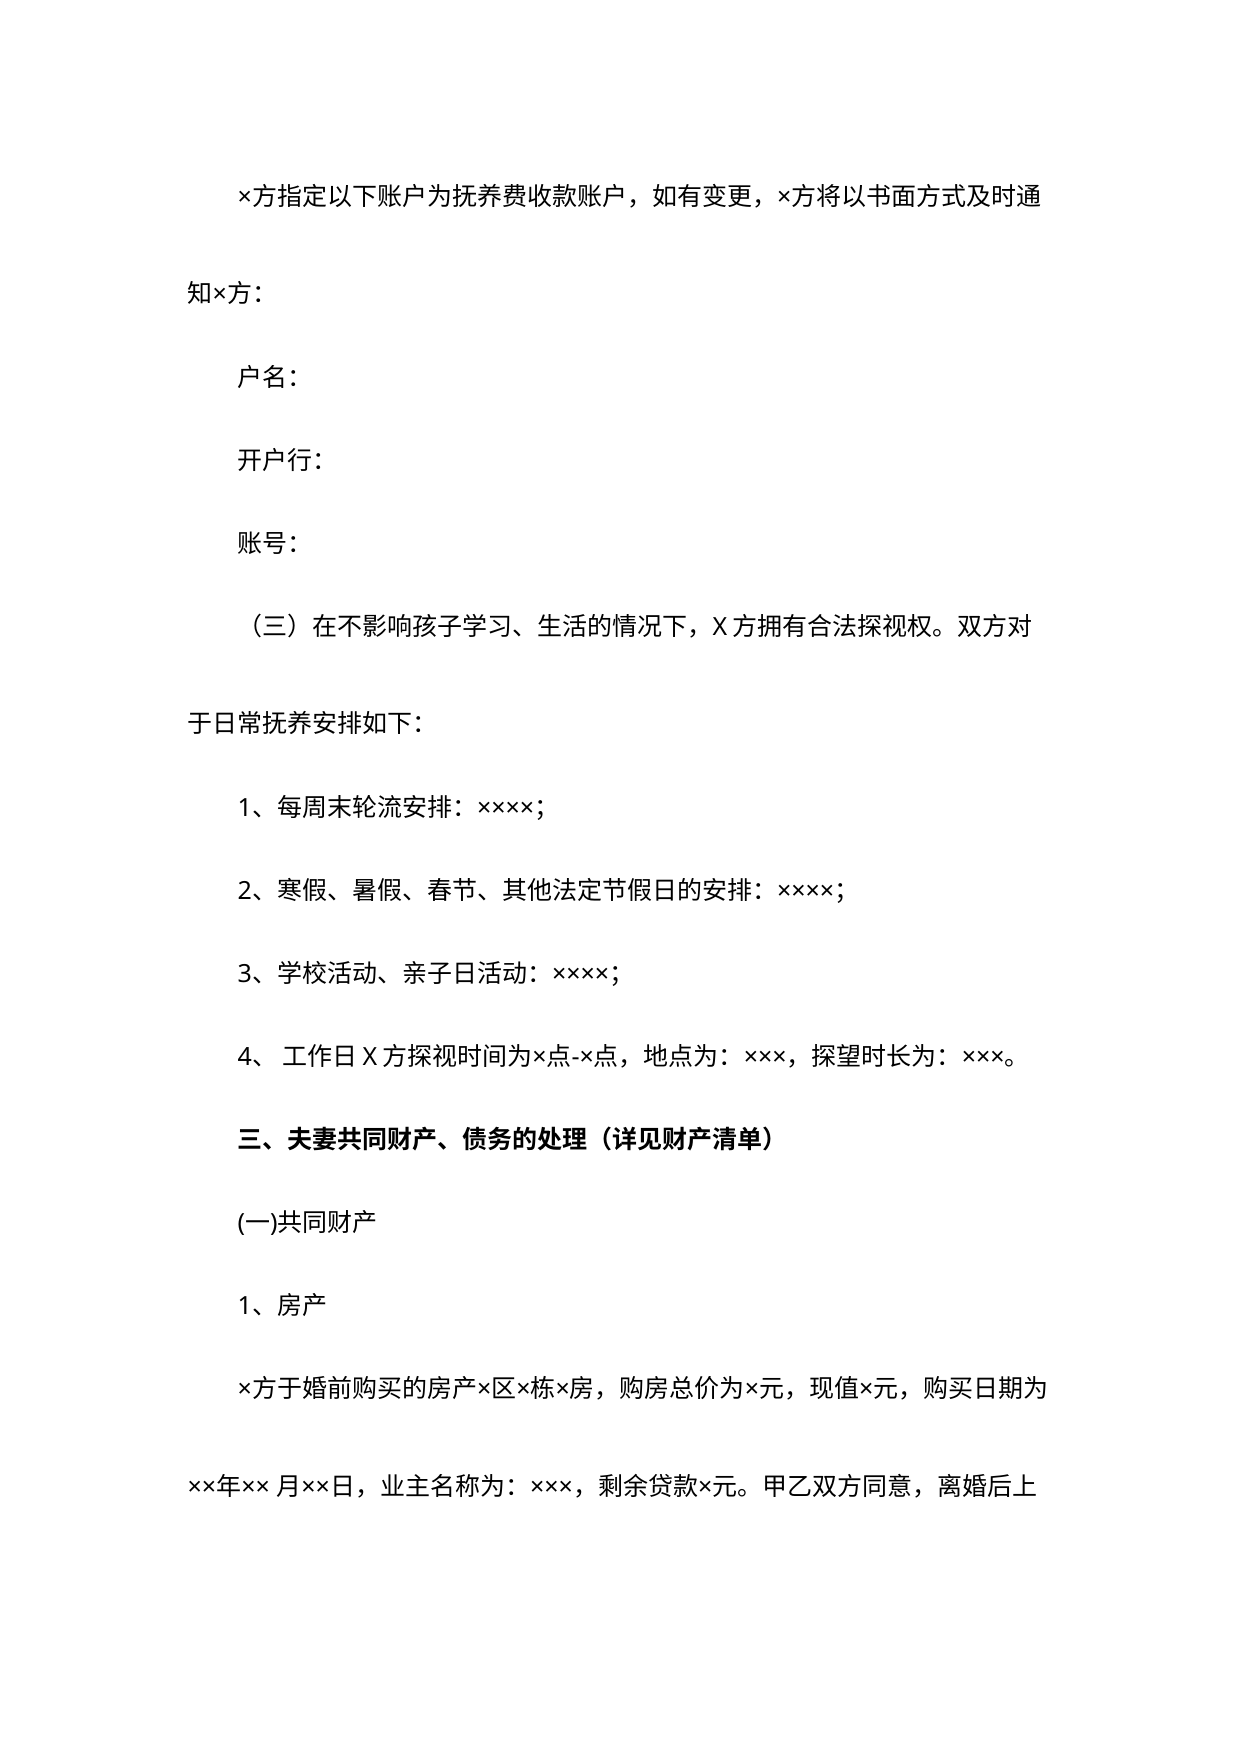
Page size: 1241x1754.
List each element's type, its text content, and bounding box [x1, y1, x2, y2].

text 1、每周末轮流安排：××××； [187, 773, 1053, 838]
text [187, 1354, 1053, 1517]
text （三）在不影响孩子学习、生活的情况下，X方拥有合法探视权。双方对于日常抚养安排如下： [187, 592, 1053, 754]
text 开户行： [187, 426, 1053, 491]
text 4、 工作日X方探视时间为×点-×点，地点为：×××，探望时长为：×××。 [187, 1022, 1053, 1087]
text 3、学校活动、亲子日活动：××××； [187, 939, 1053, 1004]
text 户名： [187, 343, 1053, 408]
text 账号： [187, 509, 1053, 574]
text ×方指定以下账户为抚养费收款账户，如有变更，×方将以书面方式及时通知×方： [187, 162, 1053, 324]
text 三、夫妻共同财产、债务的处理（详见财产清单） [187, 1105, 1053, 1170]
text (一)共同财产 [187, 1188, 1053, 1253]
text 2、寒假、暑假、春节、其他法定节假日的安排：××××； [187, 856, 1053, 921]
text 1、房产 [187, 1271, 1053, 1336]
